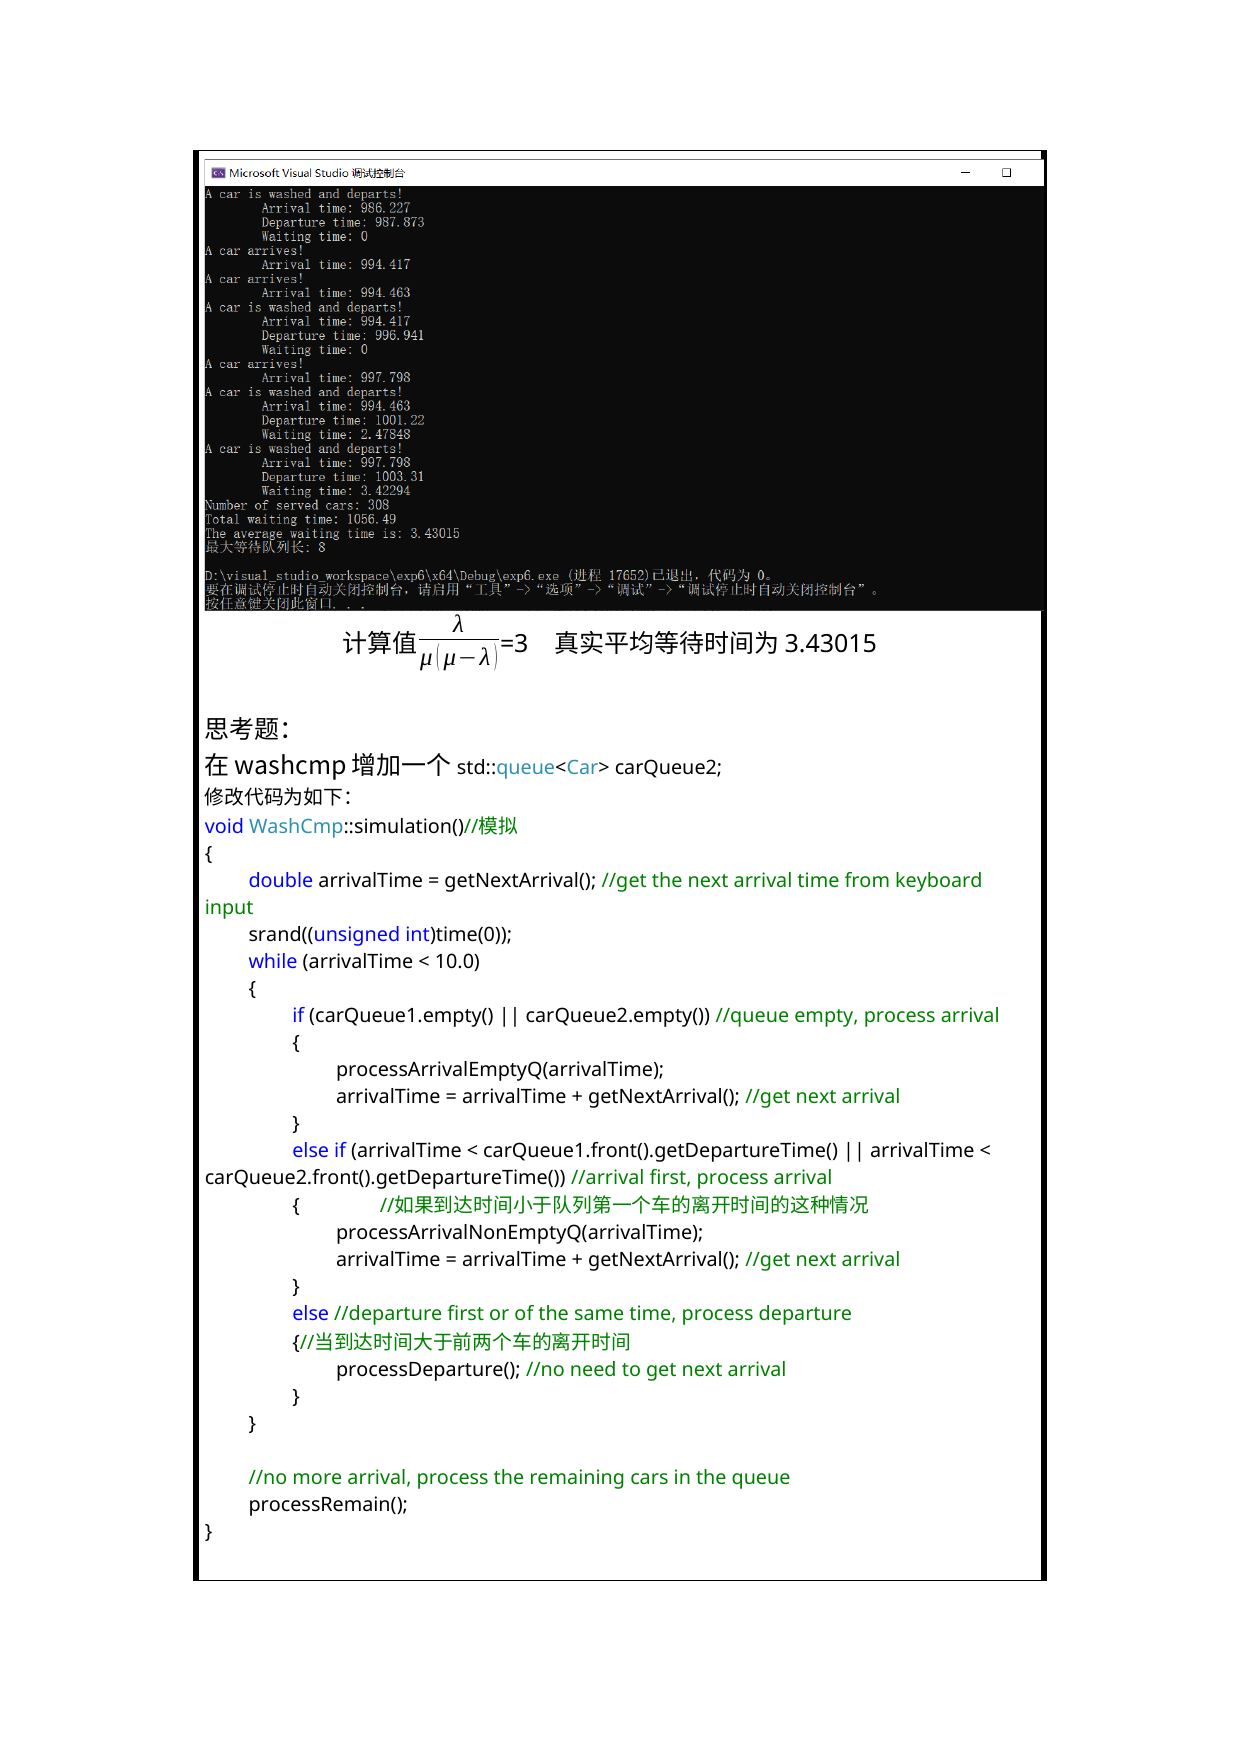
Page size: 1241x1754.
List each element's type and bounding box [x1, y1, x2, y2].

picture [204, 159, 1044, 611]
table_cell [199, 151, 1041, 1579]
